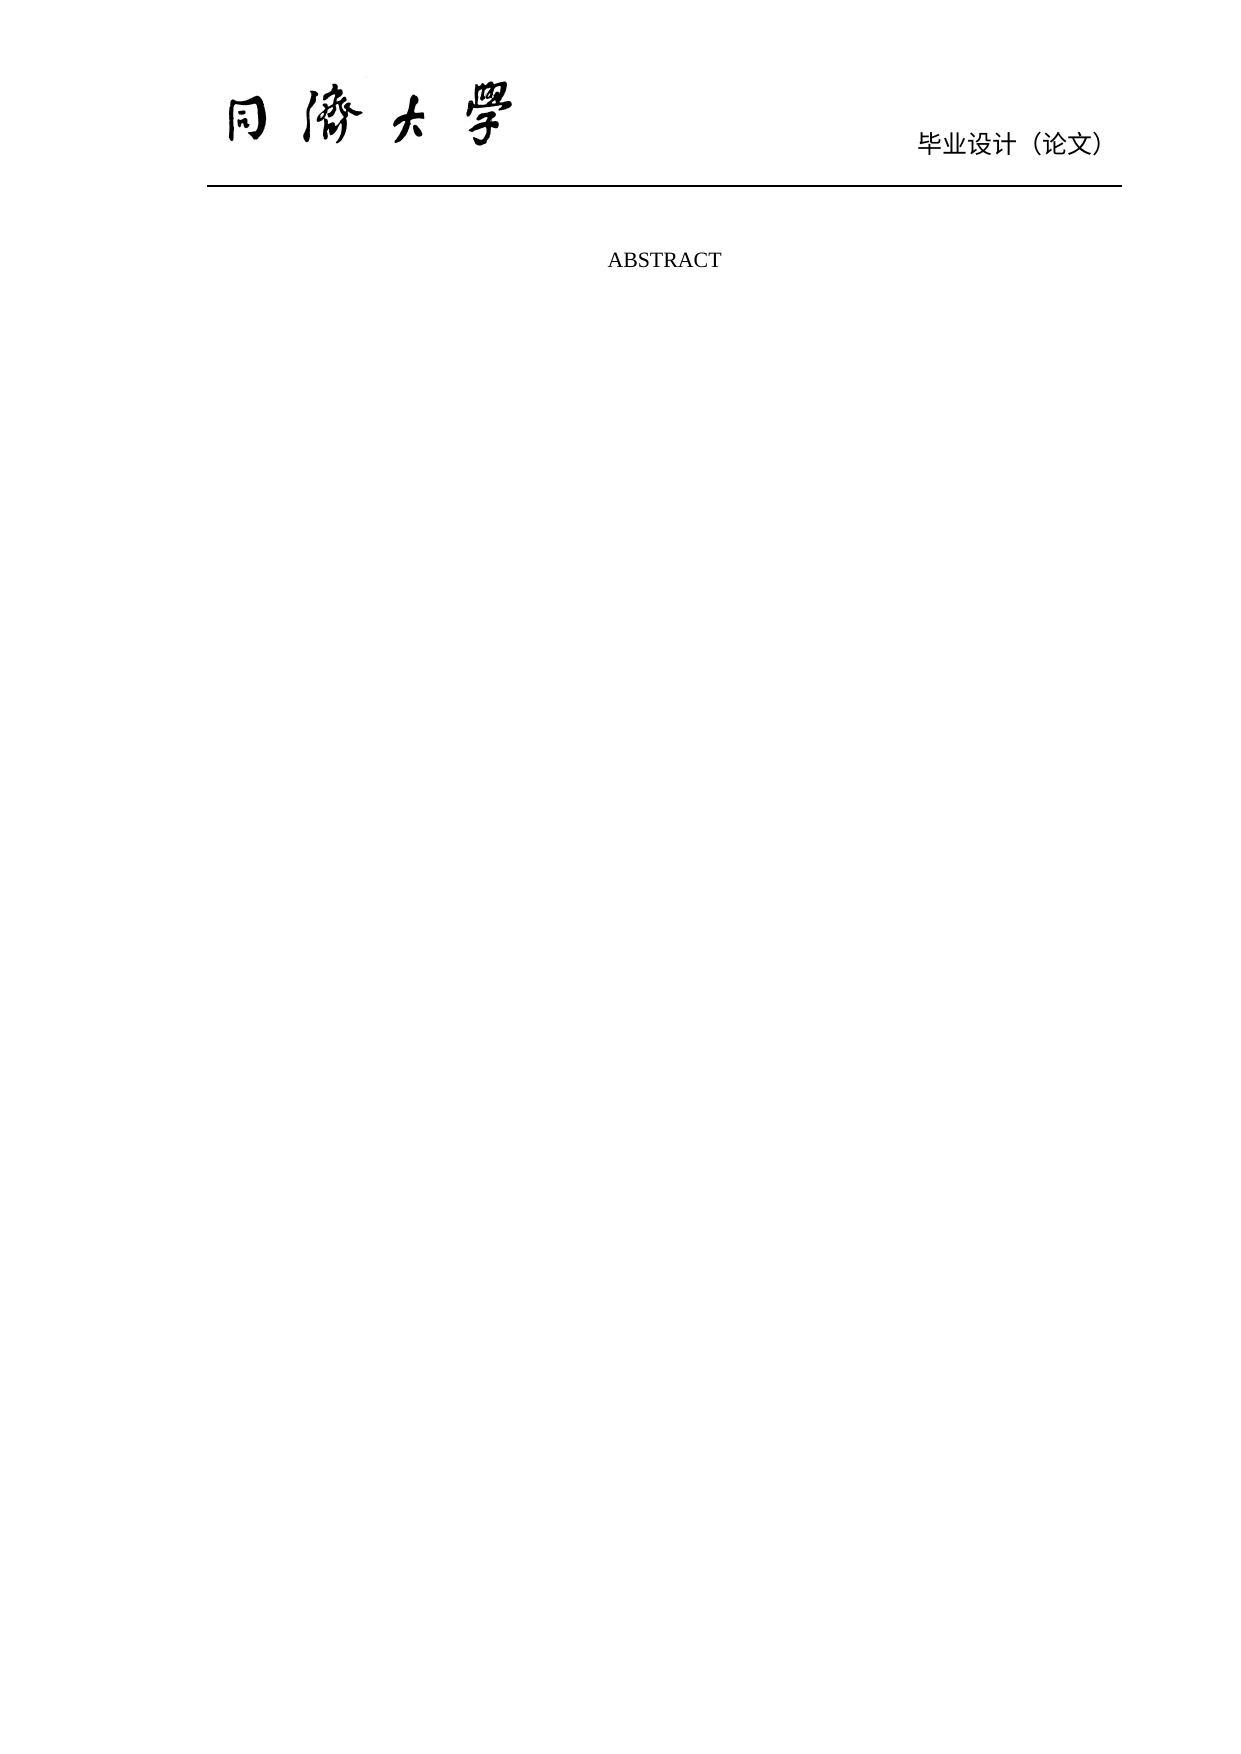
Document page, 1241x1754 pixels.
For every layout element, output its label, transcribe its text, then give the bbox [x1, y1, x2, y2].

picture [207, 73, 530, 153]
text ABSTRACT [207, 237, 1122, 275]
